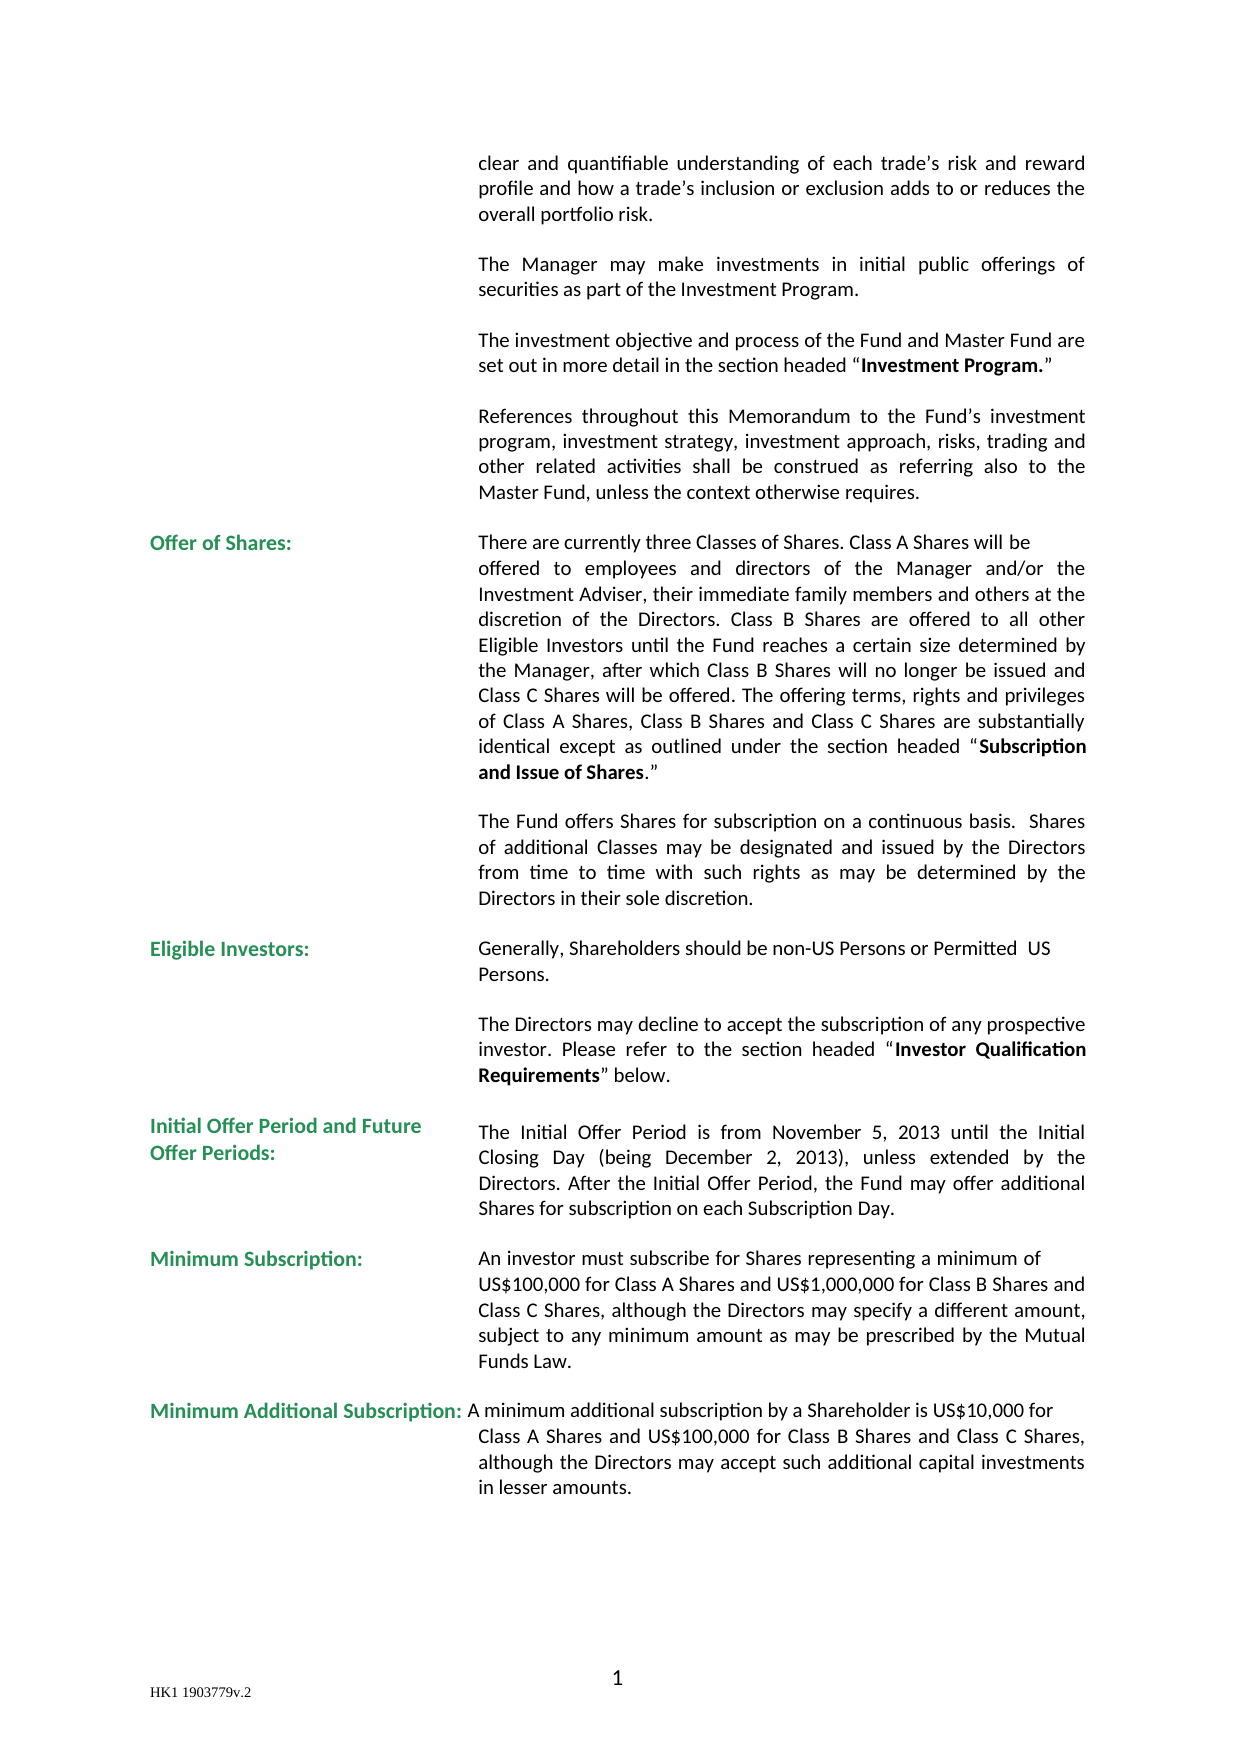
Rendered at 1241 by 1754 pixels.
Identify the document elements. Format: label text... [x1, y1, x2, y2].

text References throughout this Memorandum to the Fund’s investment program, investment strategy, investment approach, risks, trading and other related activities shall be construed as referring also to the Master Fund, unless the context otherwise requires. [478, 403, 1087, 504]
text clear and quantifiable understanding of each trade’s risk and reward profile and how a trade’s inclusion or exclusion adds to or reduces the overall portfolio risk. [478, 150, 1087, 226]
text Eligible Investors: Generally, Shareholders should be non-US Persons or Permitted US [150, 935, 1119, 962]
text Minimum Subscription: An investor must subscribe for Shares representing a minimum of [150, 1246, 1119, 1272]
text The Fund offers Shares for subscription on a continuous basis. Shares of additional Classes may be designated and issued by the Directors from time to time with such rights as may be determined by the Directors in their sole discretion. [478, 809, 1087, 910]
text Initial Offer Period and Future Offer Periods: [150, 1113, 425, 1166]
text Offer of Shares: There are currently three Classes of Shares. Class A Shares will be [150, 529, 1119, 556]
text The Manager may make investments in initial public offerings of securities as part of the Investment Program. [478, 251, 1086, 302]
text The investment objective and process of the Fund and Master Fund are set out in more detail in the section headed “Investment Program.” [478, 327, 1086, 378]
text Class A Shares and US$100,000 for Class B Shares and Class C Shares, although the Directors may accept such additional capital investments in lesser amounts. [478, 1424, 1086, 1500]
text The Initial Offer Period is from November 5, 2013 until the Initial Closing Day (being December 2, 2013), unless extended by the Directors. After the Initial Offer Period, the Fund may offer additional Shares for subscription on each Subscription Day. [478, 1119, 1087, 1221]
text Persons. [478, 962, 1119, 986]
text The Directors may decline to accept the subscription of any prospective investor. Please refer to the section headed “Investor Qualification Requirements” below. [478, 1011, 1087, 1087]
text US$100,000 for Class A Shares and US$1,000,000 for Class B Shares and Class C Shares, although the Directors may specify a different amount, subject to any minimum amount as may be prescribed by the Mutual Funds Law. [478, 1272, 1087, 1373]
text offered to employees and directors of the Manager and/or the Investment Adviser, their immediate family members and others at the discretion of the Directors. Class B Shares are offered to all other Eligible Investors until the Fund reaches a certain size determined by the Manager, after which Class B Shares will no longer be issued and Class C Shares will be offered. The offering terms, rights and privileges of Class A Shares, Class B Shares and Class C Shares are substantially identical except as outlined under the section headed “Subscription and Issue of Shares.” [478, 556, 1086, 784]
text Minimum Additional Subscription: A minimum additional subscription by a Shareholder is US$10,000 for [150, 1398, 1119, 1424]
